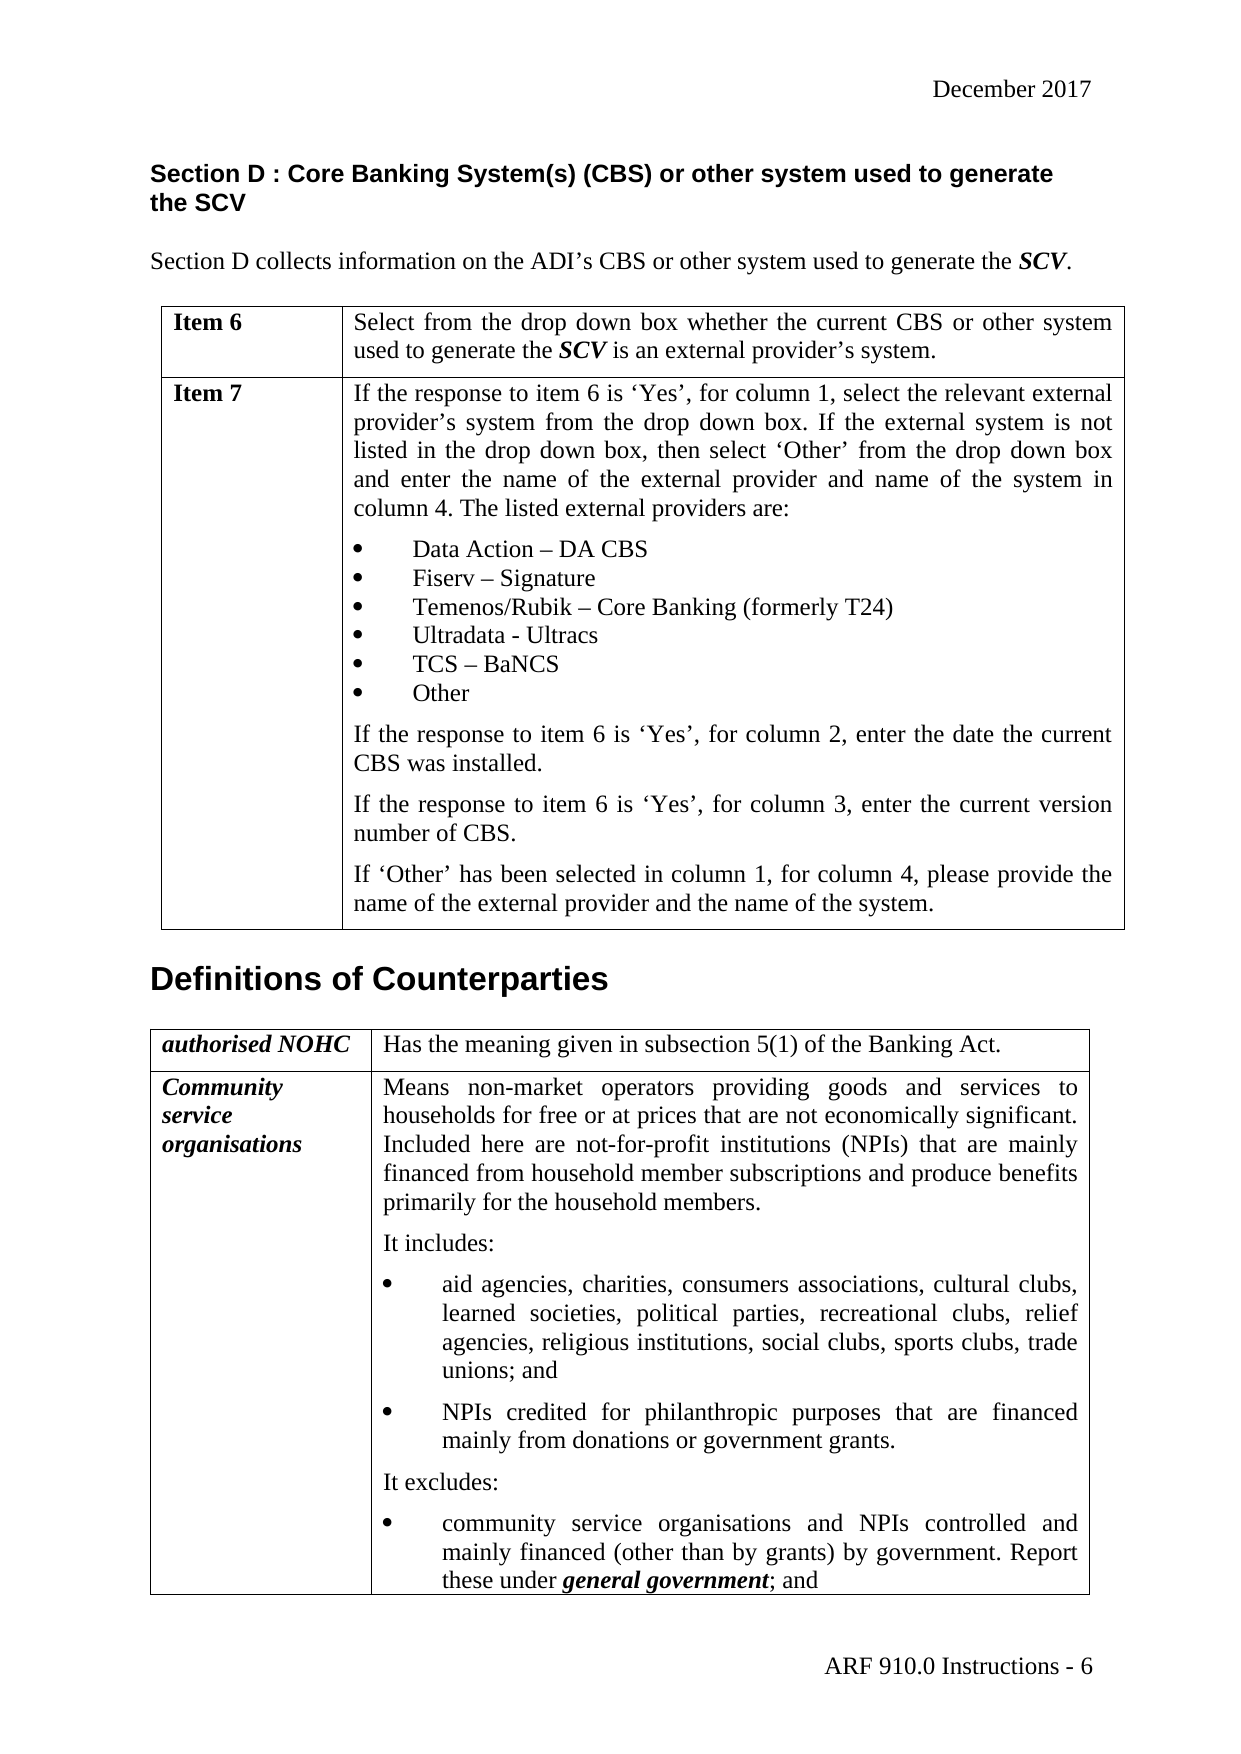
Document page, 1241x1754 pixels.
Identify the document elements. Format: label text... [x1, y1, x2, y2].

table_header Has the meaning given in subsection 5(1) of the Banking Act. [372, 1030, 1089, 1071]
text Section D collects information on the ADI’s CBS or other system used to generate the SCV. [150, 246, 1093, 274]
table_header authorised NOHC [151, 1030, 371, 1071]
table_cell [151, 1072, 371, 1594]
text Section D : Core Banking System(s) (CBS) or other system used to generate the SCV [150, 159, 1093, 217]
table_cell Item 7 [162, 378, 342, 929]
table_header Item 6 [162, 307, 342, 377]
table_header Select from the drop down box whether the current CBS or other system used to generate the SCV is an external provider’s system. [343, 307, 1124, 377]
table_cell If the response to item 6 is ‘Yes’, for column 1, select the relevant external provider’s system from the drop down box. If the external system is not listed in the drop down box, then select ‘Other’ from the drop down box and enter the name of the external provider and name of the system in column 4. The listed external providers are: Data Action – DA CBS Fiserv – Signature Temenos/Rubik – Core Banking (formerly T24) Ultradata - Ultracs TCS – BaNCS Other If the response to item 6 is ‘Yes’, for column 2, enter the date the current CBS was installed. If the response to item 6 is ‘Yes’, for column 3, enter the current version number of CBS. If ‘Other’ has been selected in column 1, for column 4, please provide the name of the external provider and the name of the system. [343, 378, 1124, 929]
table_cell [372, 1072, 1089, 1594]
text Definitions of Counterparties [150, 959, 1093, 997]
